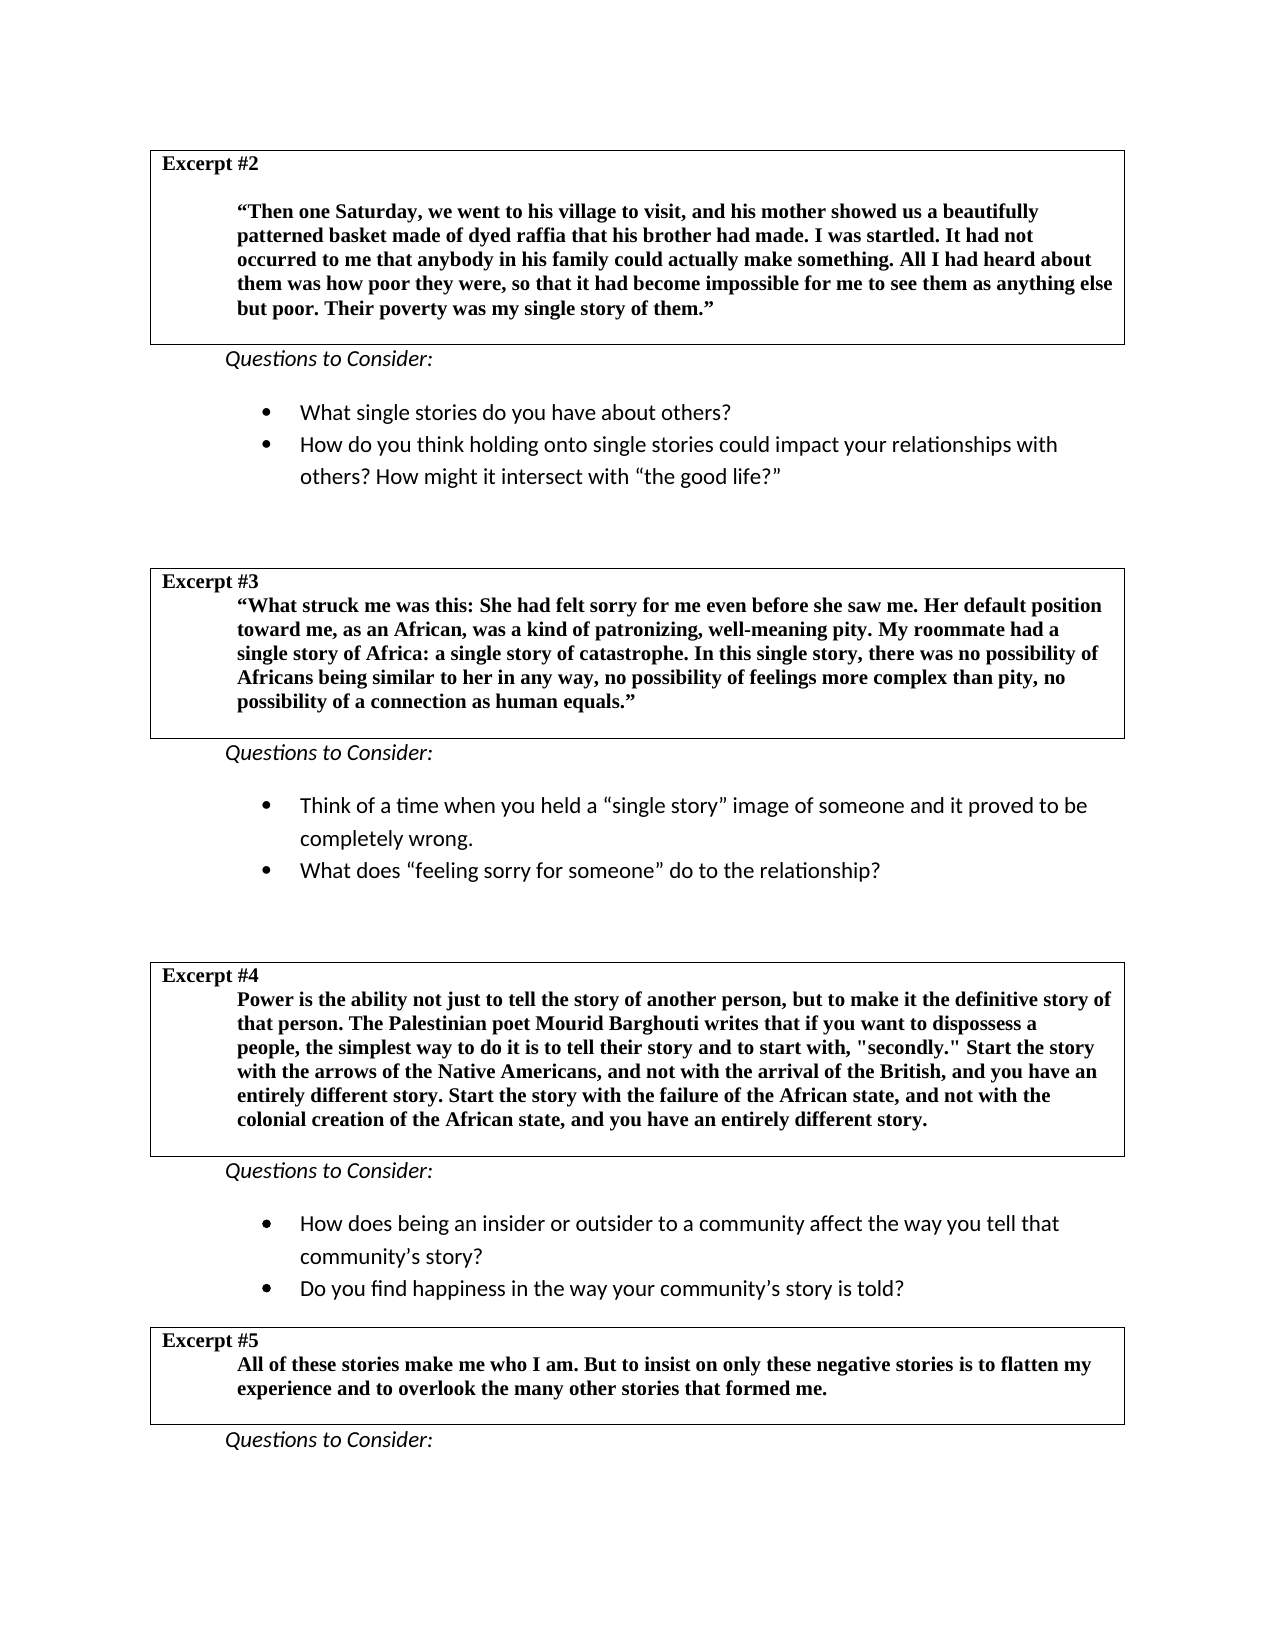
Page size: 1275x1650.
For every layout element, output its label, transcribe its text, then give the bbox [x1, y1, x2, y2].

list What does “feeling sorry for someone” do to the relationship? [262, 856, 1125, 884]
list How do you think holding onto single stories could impact your relationships with others? How might it intersect with “the good life?” [262, 430, 1125, 490]
table_header Excerpt #5 All of these stories make me who I am. But to insist on only these negative stories is to flatten my experience and to overlook the many other stories that formed me. [151, 1328, 1124, 1424]
text Questions to Consider: [225, 1425, 1125, 1453]
list What single stories do you have about others? [262, 398, 1125, 426]
list Do you find happiness in the way your community’s story is told? [262, 1274, 1125, 1302]
list Think of a time when you held a “single story” image of someone and it proved to be completely wrong. [262, 792, 1125, 852]
table_header Excerpt #4 Power is the ability not just to tell the story of another person, but to make it the definitive story of that person. The Palestinian poet Mourid Barghouti writes that if you want to dispossess a people, the simplest way to do it is to tell their story and to start with, "secondly." Start the story with the arrows of the Native Americans, and not with the arrival of the British, and you have an entirely different story. Start the story with the failure of the African state, and not with the colonial creation of the African state, and you have an entirely different story. [151, 963, 1124, 1156]
table_header Excerpt #3 “What struck me was this: She had felt sorry for me even before she saw me. Her default position toward me, as an African, was a kind of patronizing, well-meaning pity. My roommate had a single story of Africa: a single story of catastrophe. In this single story, there was no possibility of Africans being similar to her in any way, no possibility of feelings more complex than pity, no possibility of a connection as human equals.” [151, 569, 1124, 737]
text Questions to Consider: [225, 739, 1125, 767]
list How does being an insider or outsider to a community affect the way you tell that community’s story? [262, 1209, 1125, 1270]
table_header Excerpt #2 “Then one Saturday, we went to his village to visit, and his mother showed us a beautifully patterned basket made of dyed raffia that his brother had made. I was startled. It had not occurred to me that anybody in his family could actually make something. All I had heard about them was how poor they were, so that it had become impossible for me to see them as anything else but poor. Their poverty was my single story of them.” [151, 151, 1124, 343]
text Questions to Consider: [225, 345, 1125, 373]
text Questions to Consider: [225, 1157, 1125, 1184]
